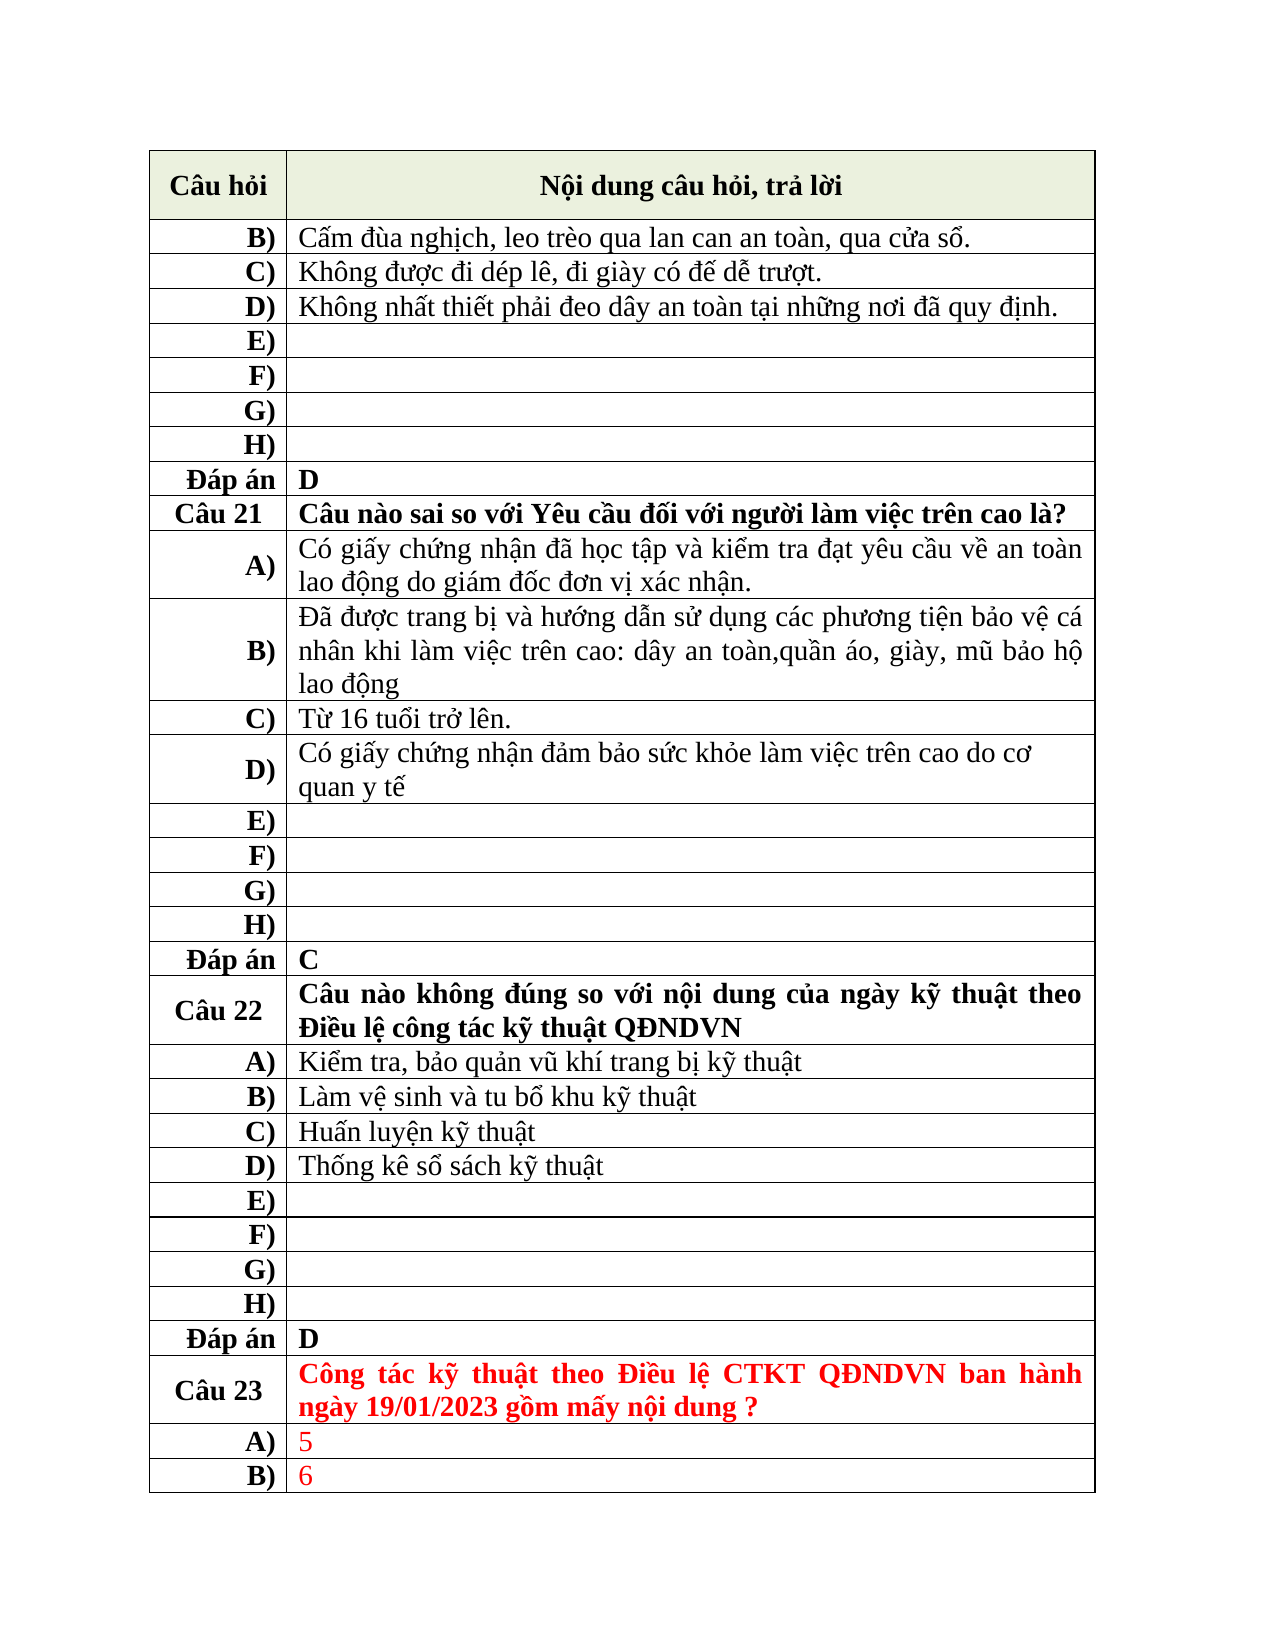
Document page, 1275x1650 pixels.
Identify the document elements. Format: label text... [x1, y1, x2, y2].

table_cell Câu 23 [150, 1356, 286, 1423]
table_cell Đáp án [150, 462, 286, 495]
table_cell B) [150, 599, 286, 700]
table_cell C [287, 942, 1094, 975]
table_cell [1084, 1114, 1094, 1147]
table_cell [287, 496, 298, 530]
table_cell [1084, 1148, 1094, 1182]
table_cell D) [150, 735, 286, 802]
table_cell E) [150, 804, 286, 837]
table_cell [287, 358, 1094, 392]
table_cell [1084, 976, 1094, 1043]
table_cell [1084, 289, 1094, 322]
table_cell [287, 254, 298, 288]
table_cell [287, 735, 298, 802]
table_cell [287, 838, 1094, 872]
table_cell D [287, 1321, 1094, 1355]
table_header Câu hỏi [150, 151, 286, 219]
table_cell Đáp án [150, 942, 286, 975]
table_cell F) [150, 358, 286, 392]
table_cell H) [150, 427, 286, 461]
table_cell [287, 804, 1094, 837]
table_cell Đáp án [150, 1321, 286, 1355]
table_cell Câu 22 [150, 976, 286, 1043]
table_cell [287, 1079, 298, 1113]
table_cell H) [150, 1287, 286, 1320]
table_cell 6 [287, 1459, 1094, 1492]
table_cell [287, 907, 1094, 941]
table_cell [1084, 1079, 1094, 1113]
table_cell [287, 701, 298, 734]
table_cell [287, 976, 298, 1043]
table_cell E) [150, 324, 286, 357]
table_cell 5 [287, 1424, 1094, 1457]
table_cell D [287, 462, 1094, 495]
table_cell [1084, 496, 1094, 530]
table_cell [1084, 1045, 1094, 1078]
table_cell G) [150, 393, 286, 426]
table_cell A) [150, 531, 286, 598]
table_cell F) [150, 1218, 286, 1251]
table_cell H) [150, 907, 286, 941]
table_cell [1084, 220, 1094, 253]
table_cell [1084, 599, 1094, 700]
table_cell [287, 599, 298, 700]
table_cell [287, 1252, 1094, 1286]
table_cell G) [150, 873, 286, 906]
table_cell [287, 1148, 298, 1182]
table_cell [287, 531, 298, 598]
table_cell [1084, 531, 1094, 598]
table_cell Công tác kỹ thuật theo Điều lệ CTKT QĐNDVN ban hành ngày 19/01/2023 gồm mấy nội dung ? [287, 1356, 1094, 1423]
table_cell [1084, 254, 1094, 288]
table_cell F) [150, 838, 286, 872]
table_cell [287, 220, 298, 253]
table_cell E) [150, 1183, 286, 1216]
table_cell [287, 1183, 1094, 1216]
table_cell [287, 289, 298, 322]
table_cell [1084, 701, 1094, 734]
table_cell [287, 393, 1094, 426]
table_cell [287, 1287, 1094, 1320]
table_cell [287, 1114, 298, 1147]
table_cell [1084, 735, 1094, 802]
table_cell [287, 324, 1094, 357]
table_cell [287, 1218, 1094, 1251]
table_cell [287, 873, 1094, 906]
table_cell [287, 427, 1094, 461]
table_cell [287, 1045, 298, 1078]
table_cell G) [150, 1252, 286, 1286]
table_header Nội dung câu hỏi, trả lời [287, 151, 1094, 219]
